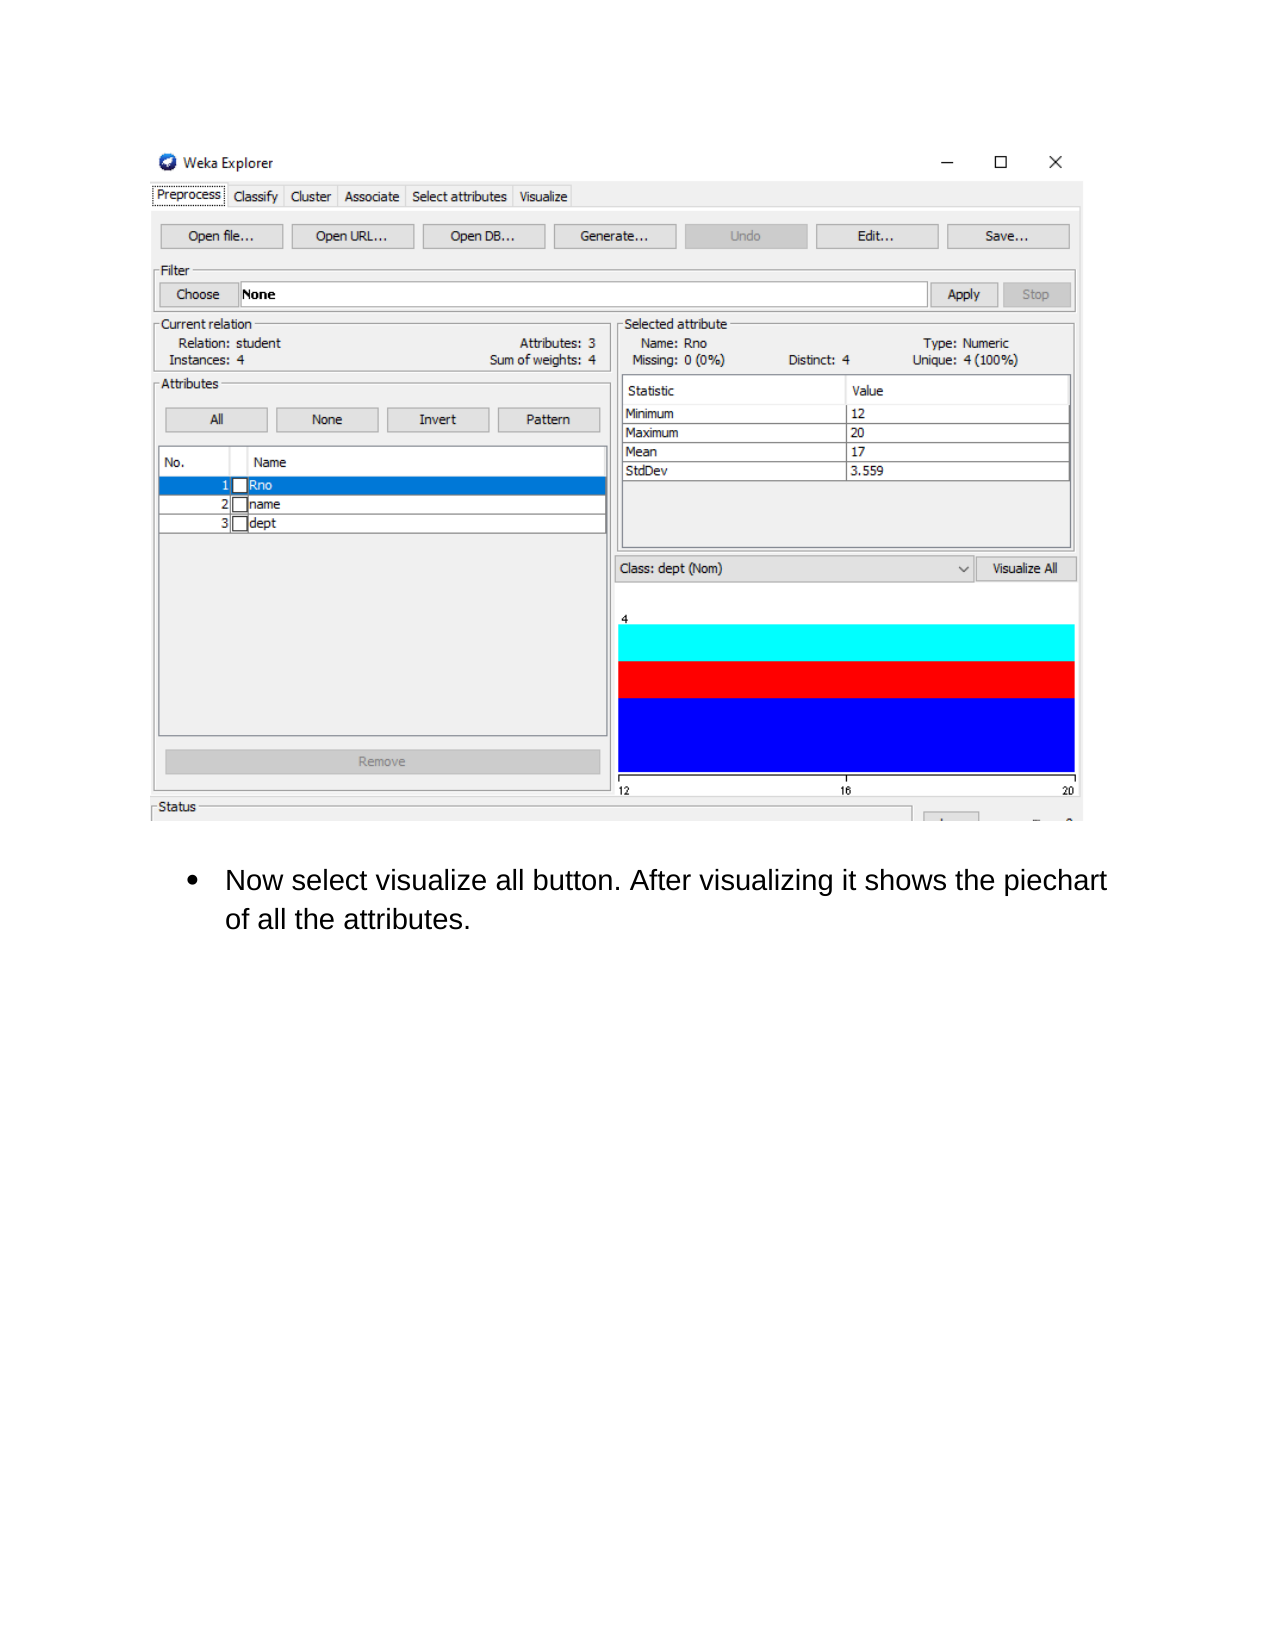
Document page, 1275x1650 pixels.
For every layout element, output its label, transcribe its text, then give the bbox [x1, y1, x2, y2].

list Now select visualize all button. After visualizing it shows the piechart of all the attributes. [187, 863, 1125, 936]
picture [150, 150, 1125, 821]
